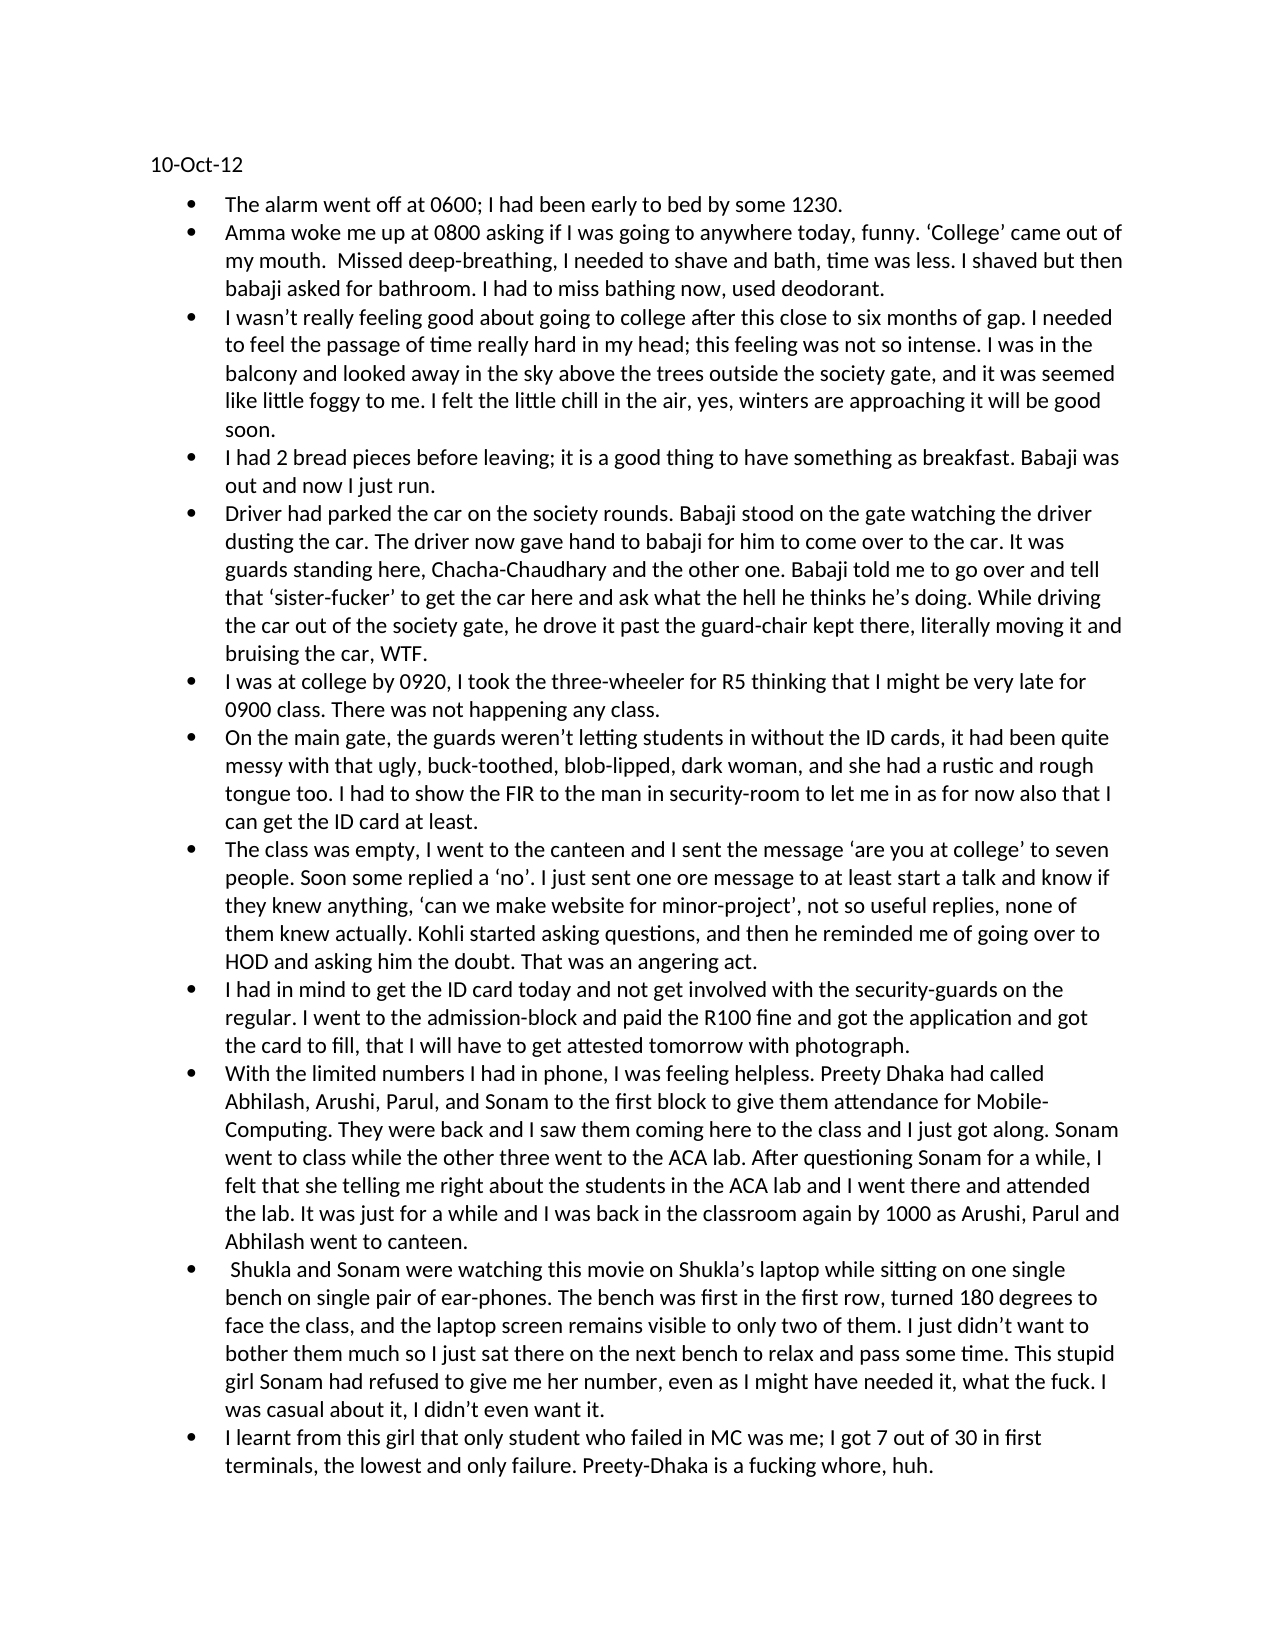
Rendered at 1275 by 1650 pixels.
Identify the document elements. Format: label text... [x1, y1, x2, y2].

list I had in mind to get the ID card today and not get involved with the security-guards on the regular. I went to the admission-block and paid the R100 fine and got the application and got the card to fill, that I will have to get attested tomorrow with photograph. [187, 975, 1125, 1059]
text 10-Oct-12 [150, 150, 1125, 178]
list Driver had parked the car on the society rounds. Babaji stood on the gate watching the driver dusting the car. The driver now gave hand to babaji for him to come over to the car. It was guards standing here, Chacha-Chaudhary and the other one. Babaji told me to go over and tell that ‘sister-fucker’ to get the car here and ask what the hell he thinks he’s doing. While driving the car out of the society gate, he drove it past the guard-chair kept there, literally moving it and bruising the car, WTF. [187, 499, 1125, 667]
list I was at college by 0920, I took the three-wheeler for R5 thinking that I might be very late for 0900 class. There was not happening any class. [187, 667, 1125, 723]
list The alarm went off at 0600; I had been early to bed by some 1230. [187, 191, 1125, 218]
list Amma woke me up at 0800 asking if I was going to anywhere today, funny. ‘College’ came out of my mouth. Missed deep-breathing, I needed to shave and bath, time was less. I shaved but then babaji asked for bathroom. I had to miss bathing now, used deodorant. [187, 218, 1125, 303]
list Shukla and Sonam were watching this movie on Shukla’s laptop while sitting on one single bench on single pair of ear-phones. The bench was first in the first row, turned 180 degrees to face the class, and the laptop screen remains visible to only two of them. I just didn’t want to bother them much so I just sat there on the next bench to relax and pass some time. This stupid girl Sonam had refused to give me her number, even as I might have needed it, what the fuck. I was casual about it, I didn’t even want it. [187, 1255, 1125, 1423]
list I wasn’t really feeling good about going to college after this close to six months of gap. I needed to feel the passage of time really hard in my head; this feeling was not so intense. I was in the balcony and looked away in the sky above the trees outside the society gate, and it was seemed like little foggy to me. I felt the little chill in the air, yes, winters are approaching it will be good soon. [187, 303, 1125, 443]
list I had 2 bread pieces before leaving; it is a good thing to have something as breakfast. Babaji was out and now I just run. [187, 443, 1125, 499]
list The class was empty, I went to the canteen and I sent the message ‘are you at college’ to seven people. Soon some replied a ‘no’. I just sent one ore message to at least start a talk and know if they knew anything, ‘can we make website for minor-project’, not so useful replies, none of them knew actually. Kohli started asking questions, and then he reminded me of going over to HOD and asking him the doubt. That was an angering act. [187, 835, 1125, 975]
list On the main gate, the guards weren’t letting students in without the ID cards, it had been quite messy with that ugly, buck-toothed, blob-lipped, dark woman, and she had a rustic and rough tongue too. I had to show the FIR to the man in security-room to let me in as for now also that I can get the ID card at least. [187, 723, 1125, 835]
list With the limited numbers I had in phone, I was feeling helpless. Preety Dhaka had called Abhilash, Arushi, Parul, and Sonam to the first block to give them attendance for Mobile-Computing. They were back and I saw them coming here to the class and I just got along. Sonam went to class while the other three went to the ACA lab. After questioning Sonam for a while, I felt that she telling me right about the students in the ACA lab and I went there and attended the lab. It was just for a while and I was back in the classroom again by 1000 as Arushi, Parul and Abhilash went to canteen. [187, 1059, 1125, 1255]
list I learnt from this girl that only student who failed in MC was me; I got 7 out of 30 in first terminals, the lowest and only failure. Preety-Dhaka is a fucking whore, huh. [187, 1423, 1125, 1479]
